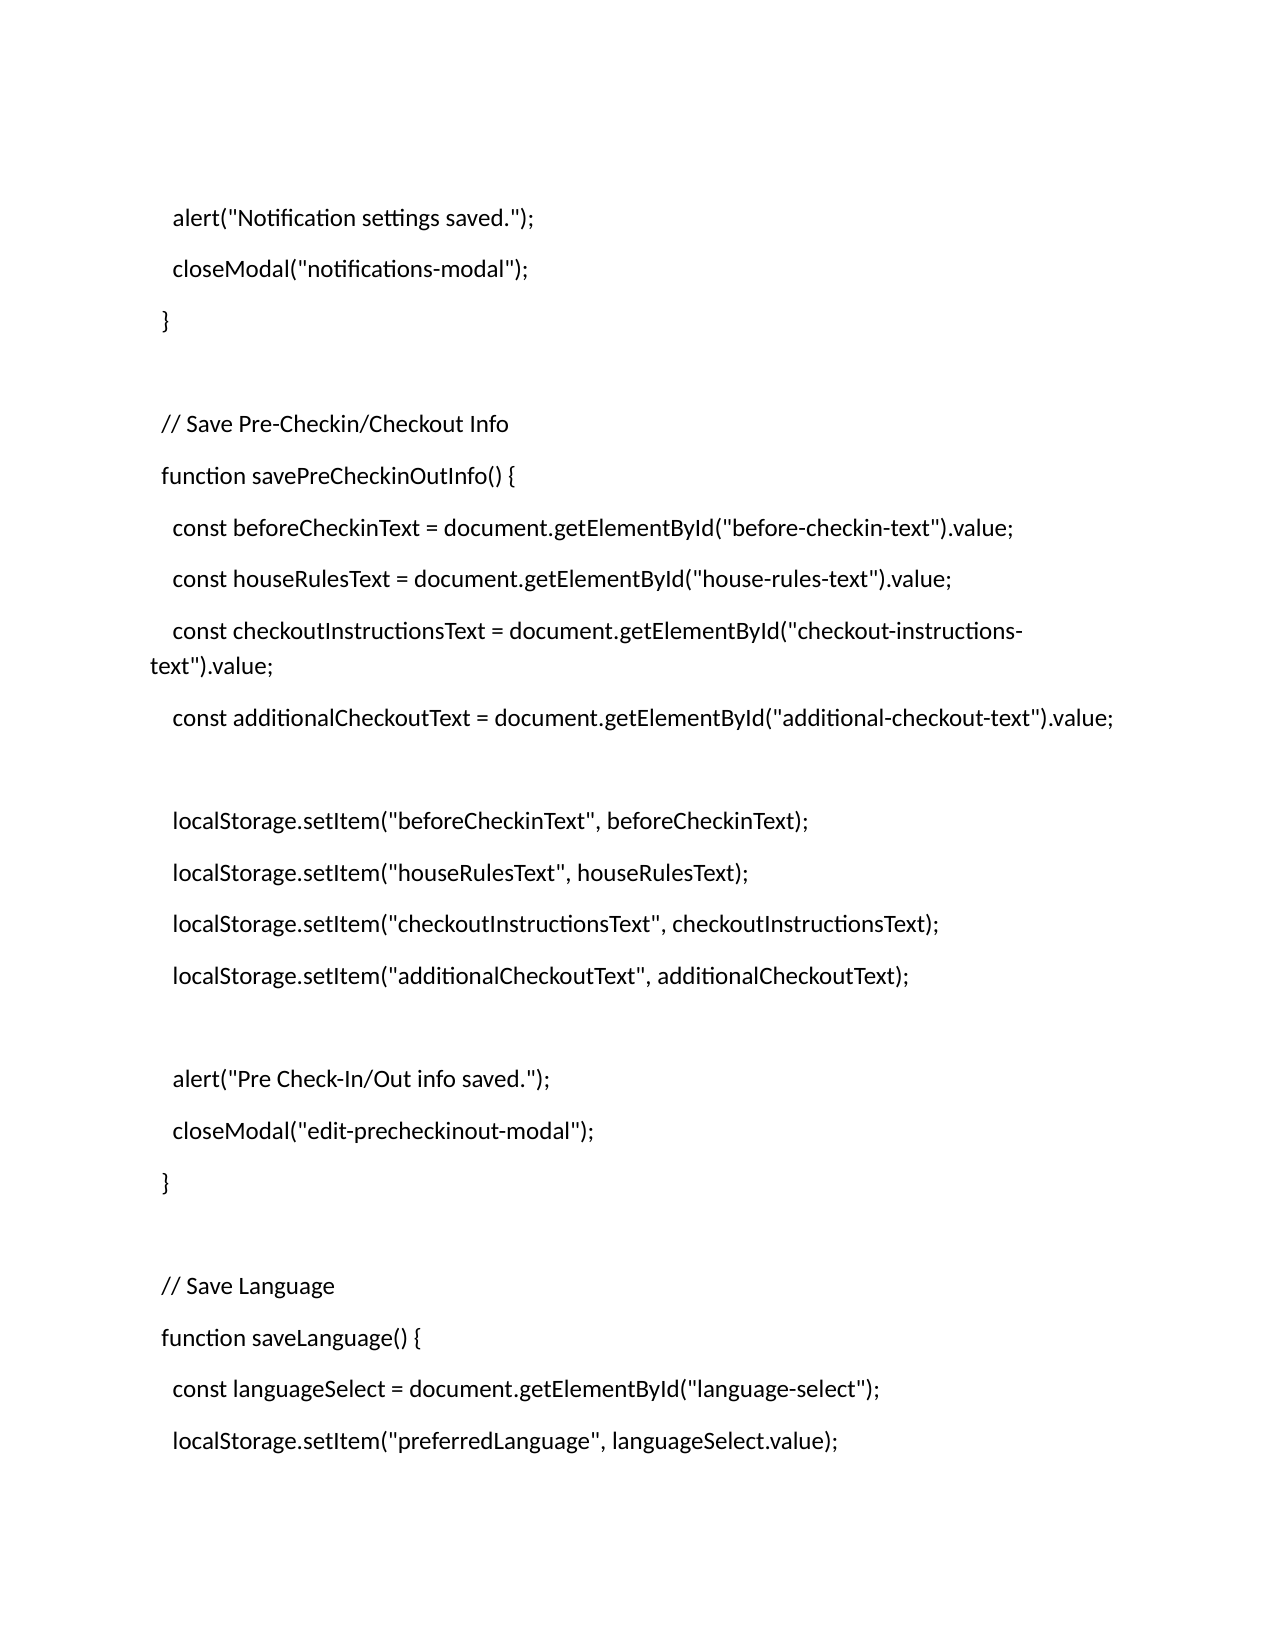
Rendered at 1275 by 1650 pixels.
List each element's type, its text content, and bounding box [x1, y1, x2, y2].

text // Save Language [150, 1270, 1125, 1301]
text } [150, 305, 1125, 336]
text // Save Pre-Checkin/Checkout Info [150, 408, 1125, 439]
text const houseRulesText = document.getElementById("house-rules-text").value; [150, 563, 1125, 594]
text } [150, 1167, 1125, 1197]
text localStorage.setItem("houseRulesText", houseRulesText); [150, 857, 1125, 887]
text function saveLanguage() { [150, 1322, 1125, 1352]
text const checkoutInstructionsText = document.getElementById("checkout-instructions-text").value; [150, 615, 1125, 681]
text const languageSelect = document.getElementById("language-select"); [150, 1373, 1125, 1404]
text localStorage.setItem("preferredLanguage", languageSelect.value); [150, 1425, 1125, 1456]
text const beforeCheckinText = document.getElementById("before-checkin-text").value; [150, 512, 1125, 542]
text localStorage.setItem("additionalCheckoutText", additionalCheckoutText); [150, 960, 1125, 991]
text localStorage.setItem("beforeCheckinText", beforeCheckinText); [150, 805, 1125, 836]
text function savePreCheckinOutInfo() { [150, 460, 1125, 491]
text alert("Notification settings saved."); [150, 202, 1125, 232]
text localStorage.setItem("checkoutInstructionsText", checkoutInstructionsText); [150, 908, 1125, 939]
text closeModal("edit-precheckinout-modal"); [150, 1115, 1125, 1146]
text const additionalCheckoutText = document.getElementById("additional-checkout-text").value; [150, 702, 1125, 732]
text closeModal("notifications-modal"); [150, 253, 1125, 284]
text alert("Pre Check-In/Out info saved."); [150, 1063, 1125, 1094]
